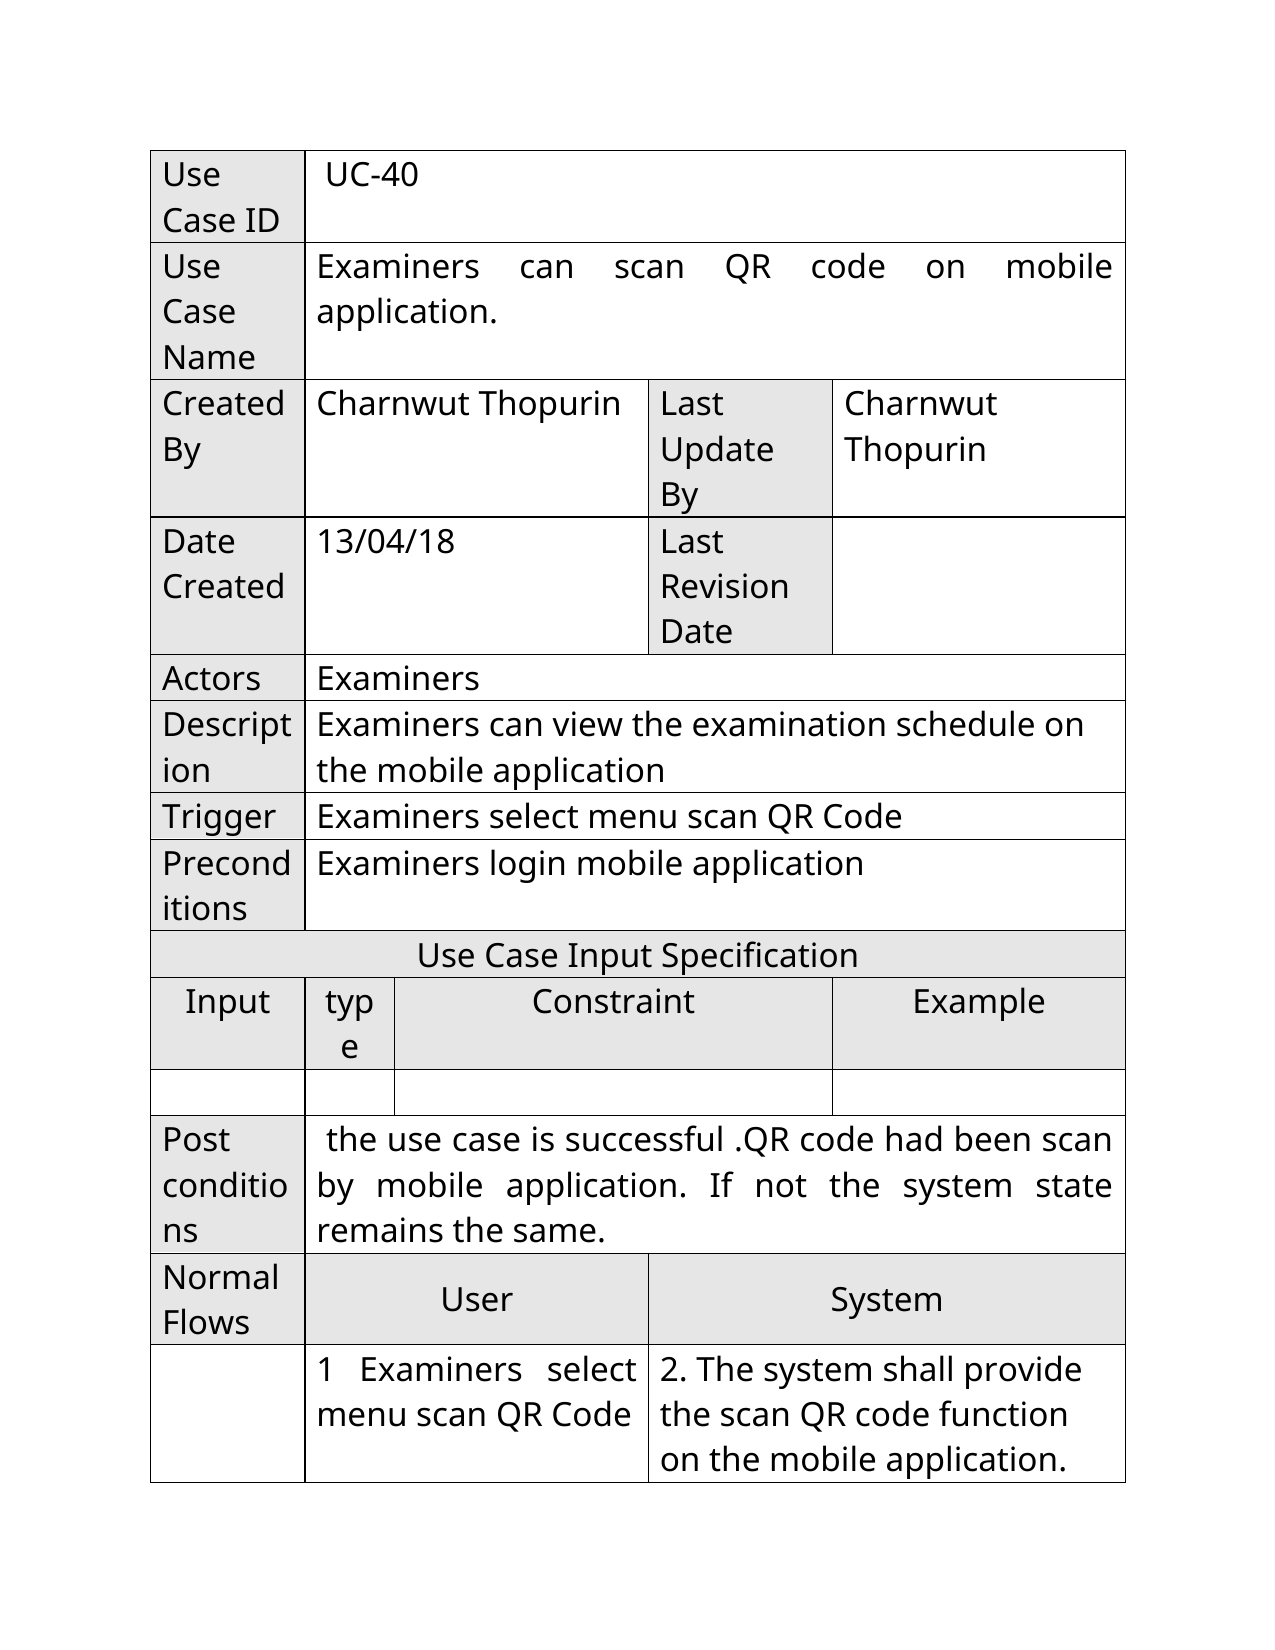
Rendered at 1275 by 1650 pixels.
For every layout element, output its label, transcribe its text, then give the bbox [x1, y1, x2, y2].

table_cell User [306, 1254, 648, 1344]
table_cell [649, 1345, 1125, 1482]
table_cell [151, 1070, 304, 1115]
table_cell Example [833, 978, 1125, 1069]
table_cell [833, 518, 1125, 654]
table_cell type [306, 978, 394, 1069]
table_cell [395, 1070, 832, 1115]
table_cell Actors [151, 655, 304, 700]
table_cell Examiners can view the examination schedule on the mobile application [306, 701, 1125, 792]
table_cell Input [151, 978, 304, 1069]
table_cell Description [151, 701, 304, 792]
table_cell Use Case Name [151, 243, 304, 379]
table_cell Use Case Input Specification [151, 931, 1125, 977]
table_cell Examiners login mobile application [306, 840, 1125, 930]
table_cell Examiners [306, 655, 1125, 700]
table_cell Created By [151, 380, 304, 516]
table_cell System [649, 1254, 1125, 1344]
table_cell Examiners can scan QR code on mobile application. [306, 243, 1125, 379]
table_cell Normal Flows [151, 1254, 304, 1344]
table_cell Examiners select menu scan QR Code [306, 793, 1125, 838]
table_cell Last Revision Date [649, 518, 832, 654]
table_cell the use case is successful .QR code had been scan by mobile application. If not the system state remains the same. [306, 1116, 1125, 1252]
table_cell Post conditions [151, 1116, 304, 1252]
table_header UC-40 [306, 151, 1125, 242]
table_cell 13/04/18 [306, 518, 648, 654]
table_cell Trigger [151, 793, 304, 838]
table_cell Last Update By [649, 380, 832, 516]
table_cell Charnwut Thopurin [833, 380, 1125, 516]
table_cell [306, 1070, 394, 1115]
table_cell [306, 1345, 648, 1482]
table_cell [833, 1070, 1125, 1115]
table_cell Constraint [395, 978, 832, 1069]
table_cell [151, 1345, 304, 1482]
table_cell Charnwut Thopurin [306, 380, 648, 516]
table_header Use Case ID [151, 151, 304, 242]
table_cell Date Created [151, 518, 304, 654]
table_cell Preconditions [151, 840, 304, 930]
